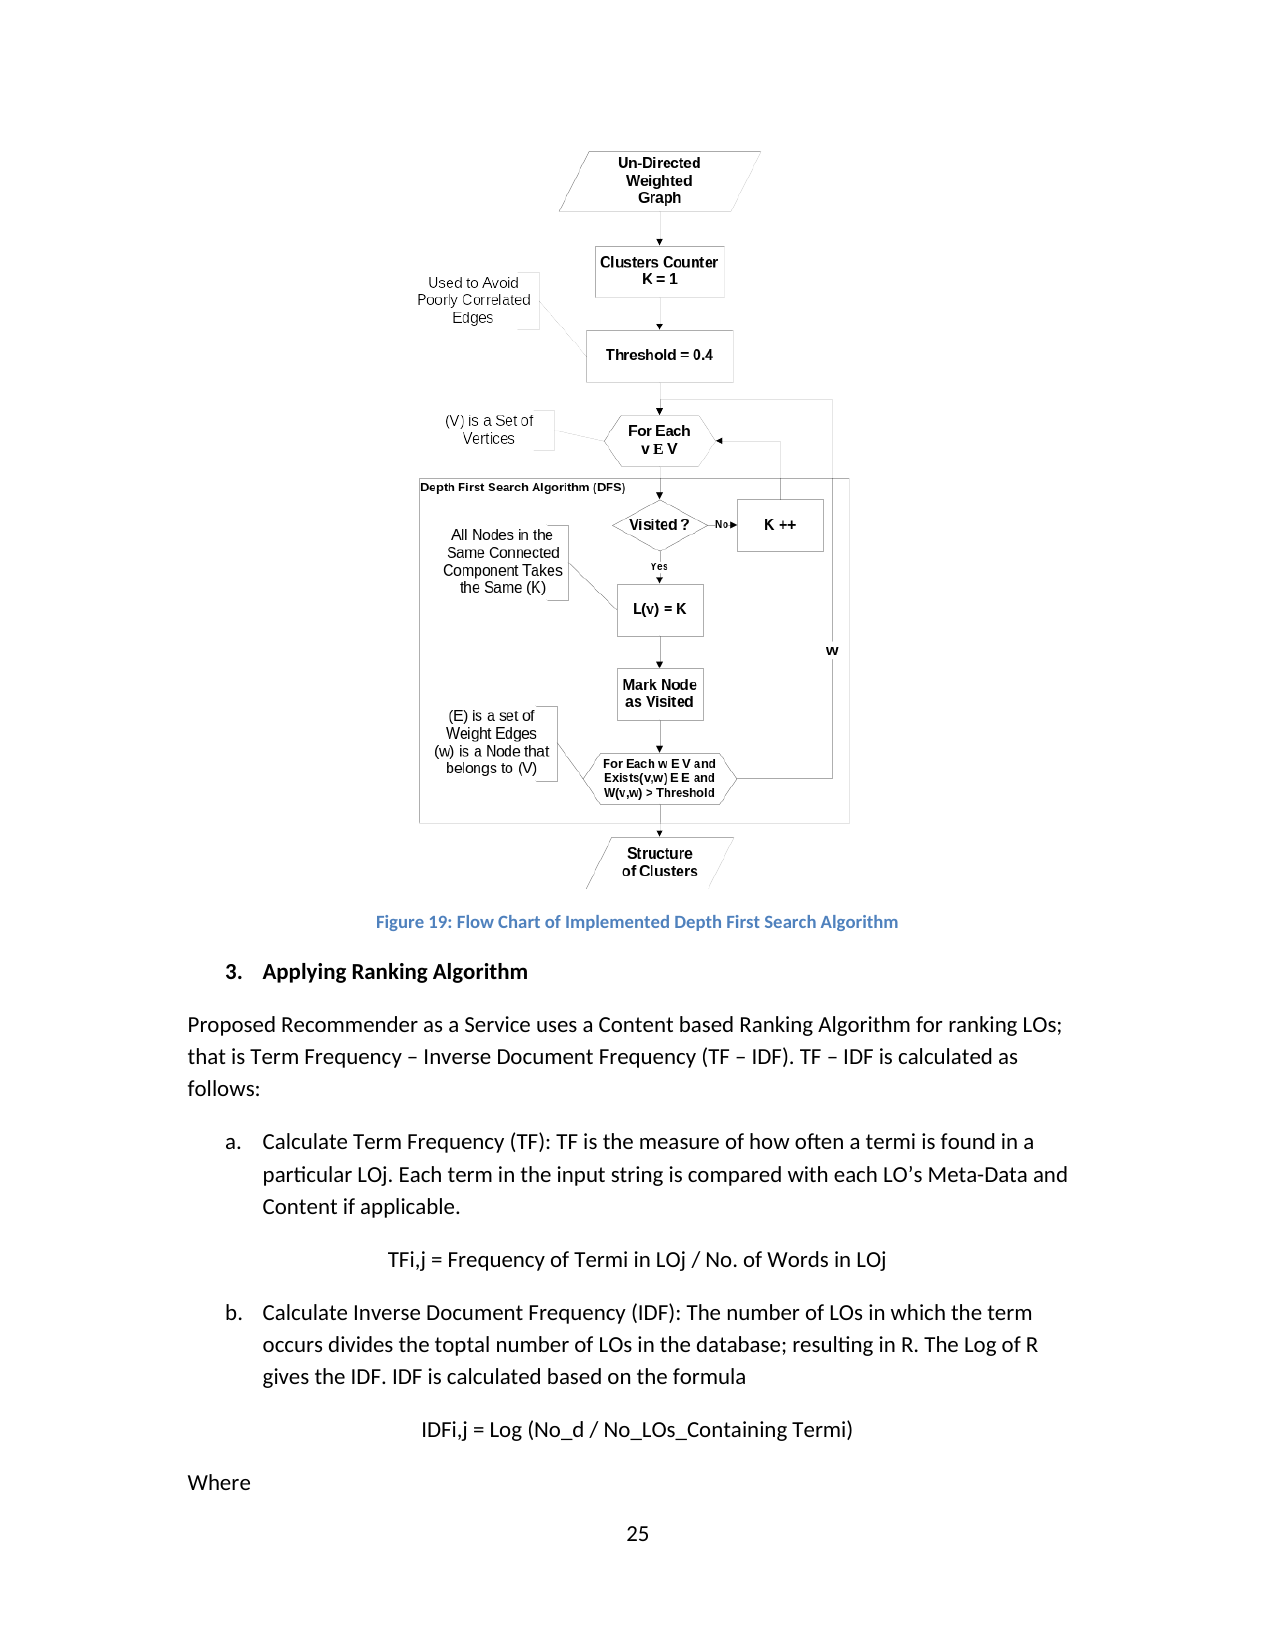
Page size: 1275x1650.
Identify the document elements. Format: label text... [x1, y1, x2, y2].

text IDFi,j = Log (No_d / No_LOs_Containing Termi) [187, 1415, 1087, 1443]
list Calculate Term Frequency (TF): TF is the measure of how often a termi is found in a particular LOj. Each term in the input string is compared with each LO’s Meta-Data and Content if applicable. [225, 1127, 1087, 1220]
text TFi,j = Frequency of Termi in LOj / No. of Words in LOj [187, 1245, 1087, 1273]
text Where [187, 1468, 1087, 1496]
text Proposed Recommender as a Service uses a Content based Ranking Algorithm for ranking LOs; that is Term Frequency – Inverse Document Frequency (TF – IDF). TF – IDF is calculated as follows: [187, 1010, 1087, 1102]
text Figure 19: Flow Chart of Implemented Depth First Search Algorithm [187, 910, 1087, 933]
list Applying Ranking Algorithm [225, 957, 1087, 985]
list Calculate Inverse Document Frequency (IDF): The number of LOs in which the term occurs divides the toptal number of LOs in the database; resulting in R. The Log of R gives the IDF. IDF is calculated based on the formula [225, 1298, 1087, 1390]
